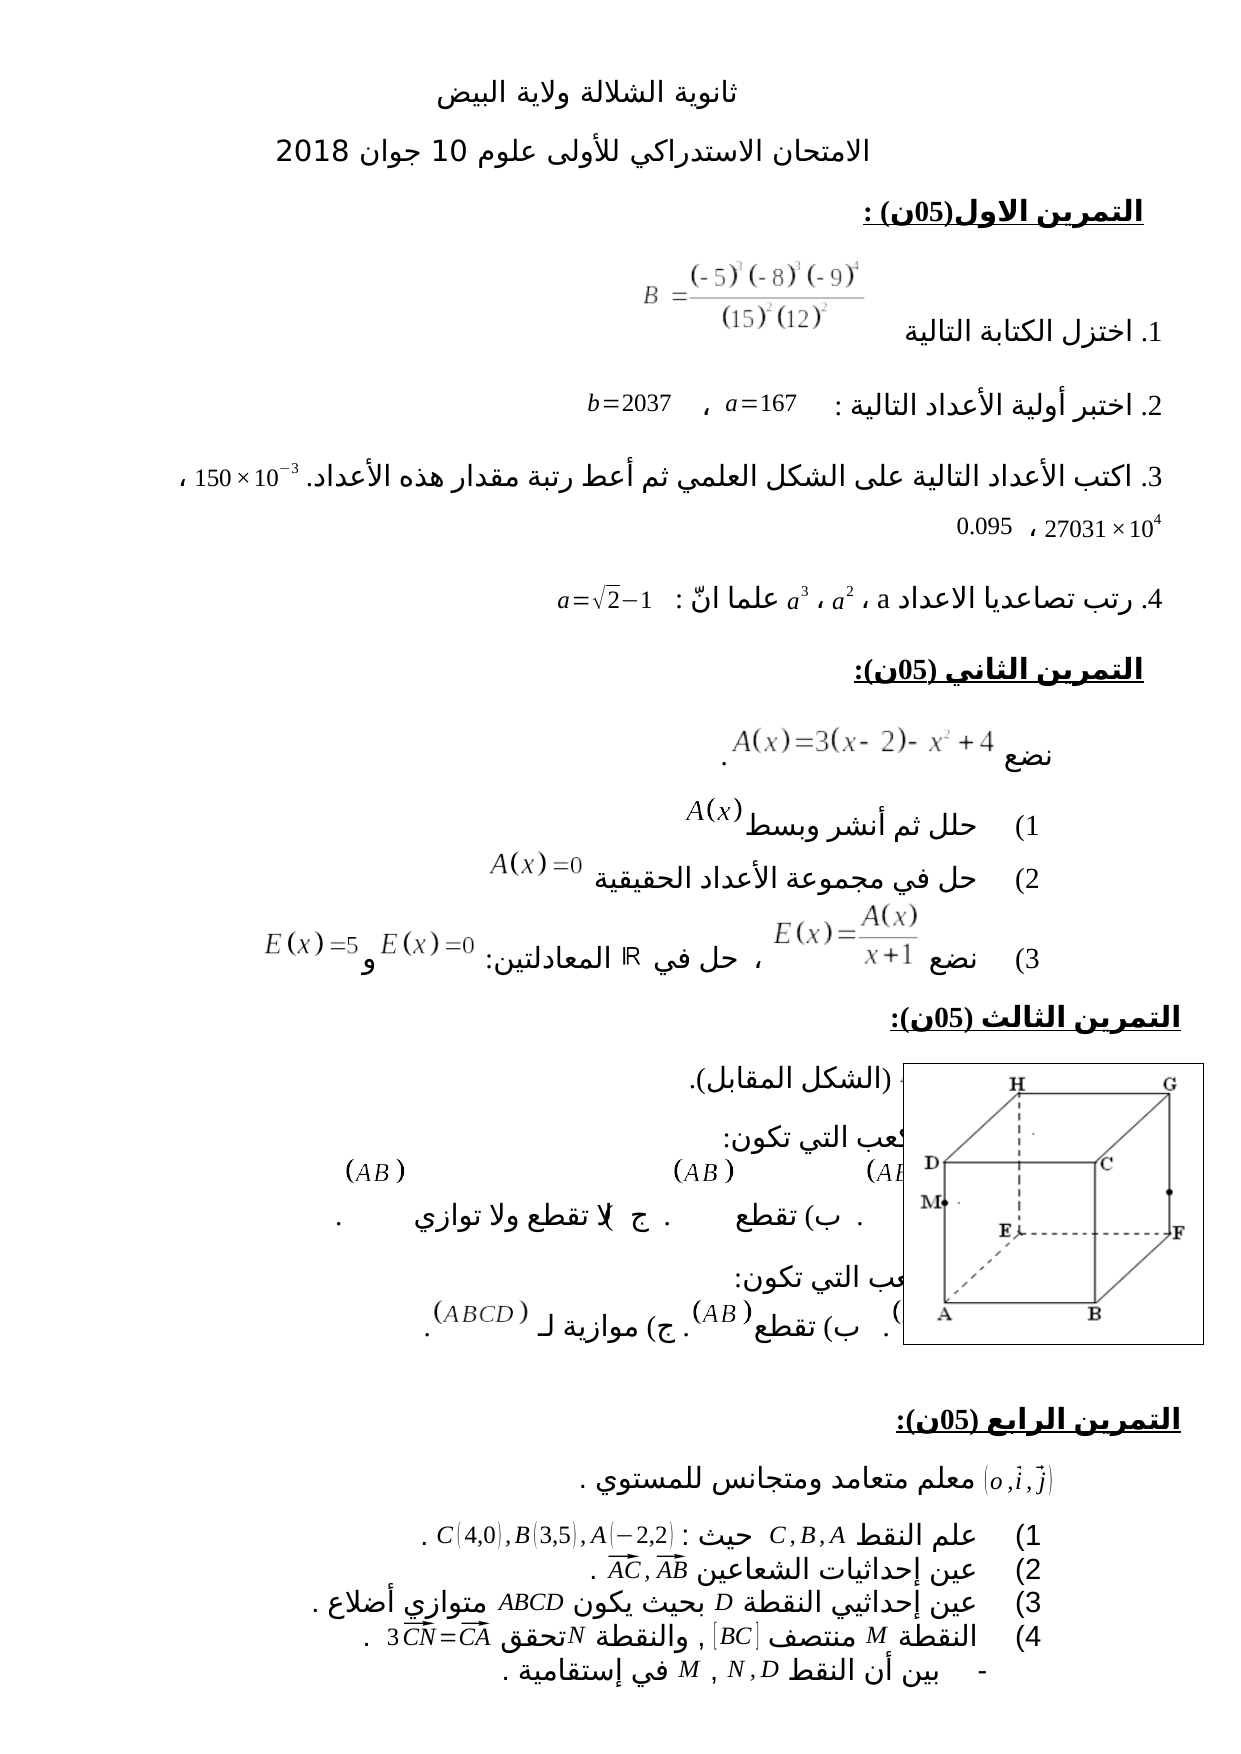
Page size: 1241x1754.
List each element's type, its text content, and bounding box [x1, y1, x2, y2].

text 3. اكتب الأعداد التالية على الشكل العلمي ثم أعط رتبة مقدار هذه الأعداد. ، ، [56, 459, 1162, 544]
list حلل ثم أنشر وبسط [187, 793, 1015, 841]
list علم النقط حيث : . [187, 1518, 1015, 1552]
text 4. رتب تصاعديا الاعداد a ، ، علما انّ : [56, 581, 1162, 615]
list نضع ، حل في المعادلتين: و [187, 900, 1015, 975]
list أذكر كل أضلاع المكعب التي تكون: [187, 1120, 903, 1154]
text التمرين الثالث (05ن): [94, 1001, 1181, 1034]
text 1. اختزل الكتابة التالية [187, 254, 1162, 348]
picture [917, 1070, 1187, 1323]
text الامتحان الاستدراكي للأولى علوم 10 جوان 2018 [94, 135, 1053, 169]
list أذكر كل أوجه المكعب التي تكون: [187, 1261, 903, 1294]
text نضع . [187, 723, 1053, 772]
list أ) موازية لـ . ب) تقطع. ج) موازية لـ . [187, 1294, 903, 1343]
text التمرين الثاني (05ن): [187, 652, 1144, 686]
text التمرين الرابع (05ن): [94, 1402, 1181, 1436]
text 2. اختبر أولية الأعداد التالية : ، [187, 385, 1162, 421]
list بين أن النقط , في إستقامية . [187, 1652, 978, 1686]
list حل في مجموعة الأعداد الحقيقية [187, 846, 1015, 895]
text ثانوية الشلالة ولاية البيض [94, 75, 1053, 109]
list عين إحداثيي النقطة بحيث يكون متوازي أضلاع . [187, 1585, 1015, 1619]
list عين إحداثيات الشعاعين . [187, 1552, 1015, 1585]
text معلم متعامد ومتجانس للمستوي . [187, 1461, 1053, 1497]
list النقطة منتصف , والنقطة تحقق . [187, 1619, 1015, 1652]
text نعتبر مكعبا (الشكل المقابل). [94, 1060, 1181, 1094]
list أ) موازية لـ . ب) تقطع. ج) لا تقطع ولا توازي . [187, 1154, 903, 1231]
text التمرين الاول(05ن) : [94, 194, 1144, 228]
